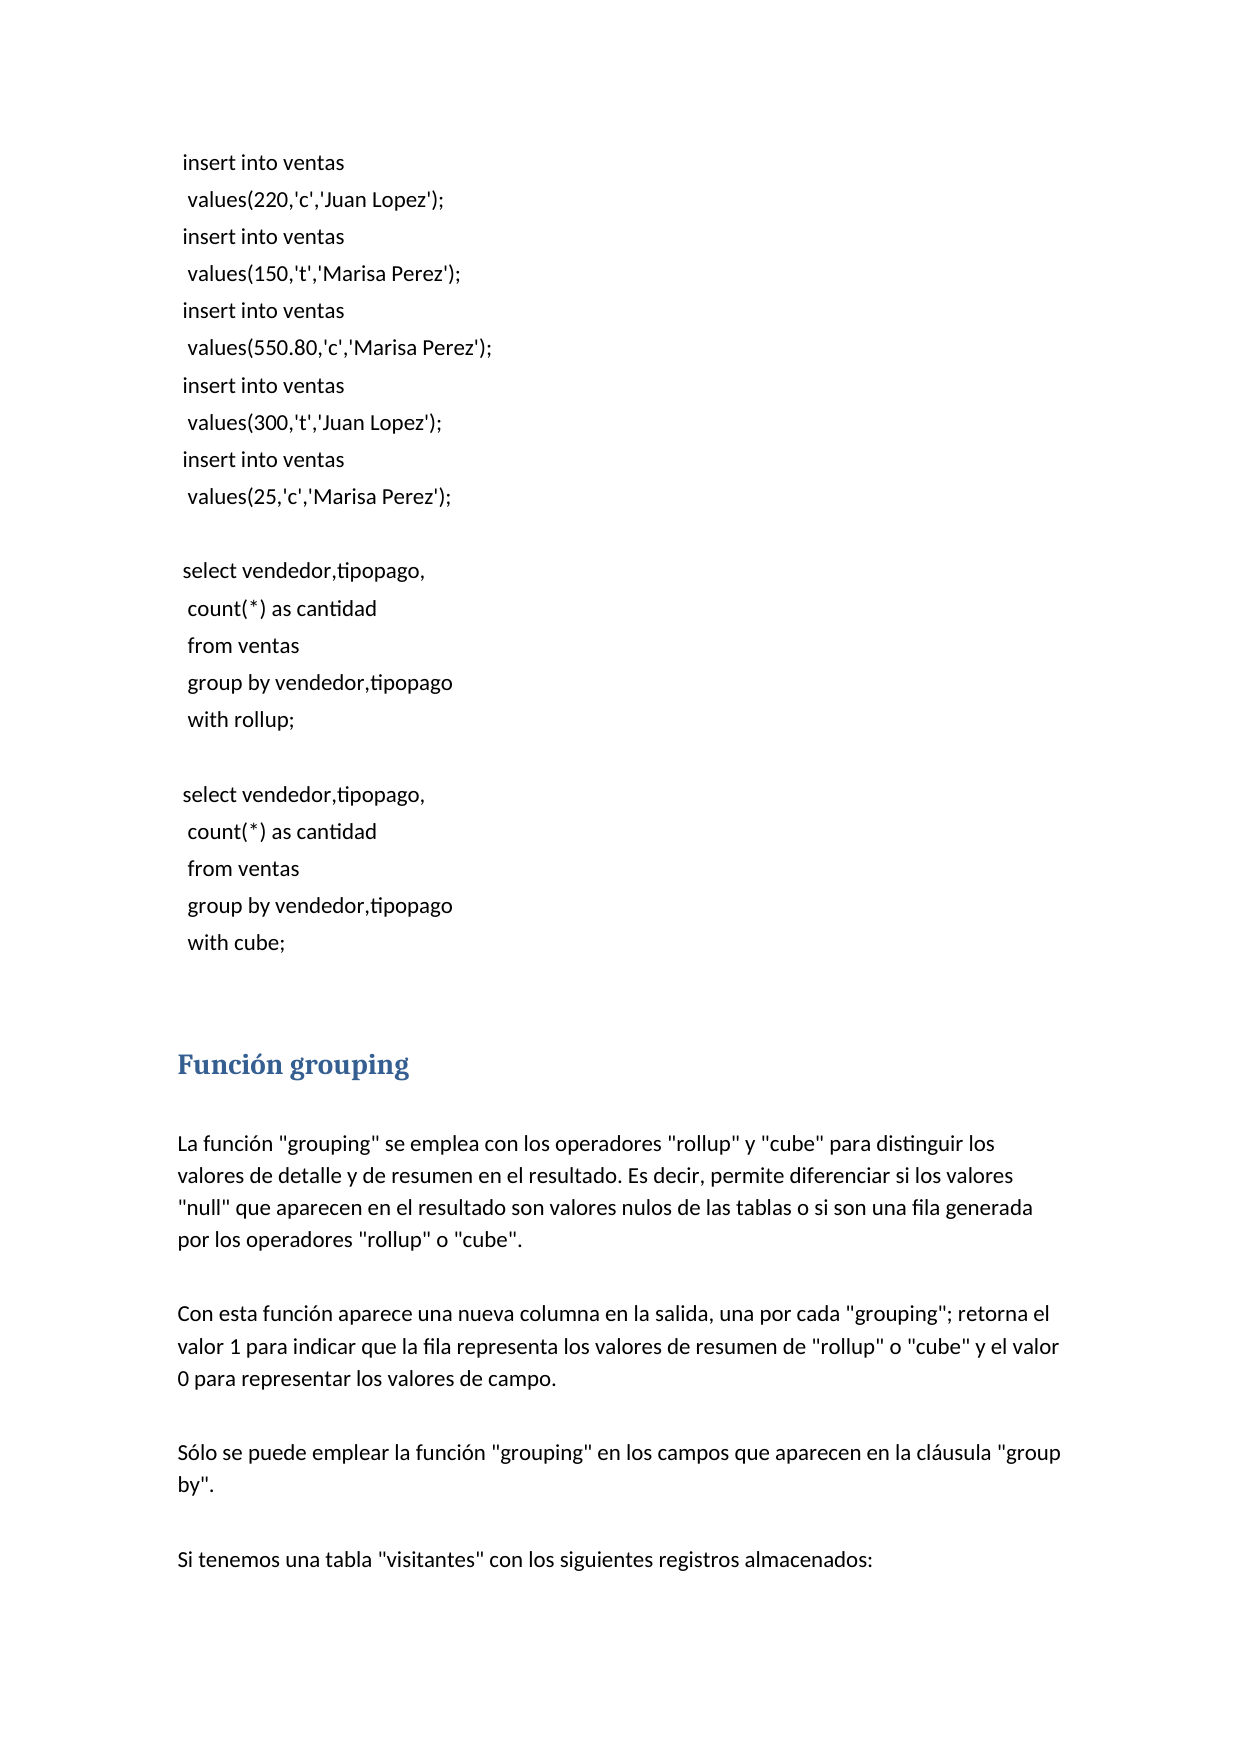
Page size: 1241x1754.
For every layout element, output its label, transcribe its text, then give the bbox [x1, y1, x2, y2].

text values(150,'t','Marisa Perez'); [177, 259, 1063, 287]
text values(220,'c','Juan Lopez'); [177, 185, 1063, 213]
text count(*) as cantidad [177, 817, 1063, 845]
text select vendedor,tipopago, [177, 557, 1063, 585]
text insert into ventas [177, 222, 1063, 250]
text values(550.80,'c','Marisa Perez'); [177, 333, 1063, 362]
subtitle Función grouping [177, 1048, 1063, 1081]
text insert into ventas [177, 371, 1063, 399]
text insert into ventas [177, 445, 1063, 473]
text count(*) as cantidad [177, 594, 1063, 622]
text with rollup; [177, 705, 1063, 733]
text values(25,'c','Marisa Perez'); [177, 482, 1063, 510]
text group by vendedor,tipopago [177, 668, 1063, 696]
text Con esta función aparece una nueva columna en la salida, una por cada "grouping"; retorna el valor 1 para indicar que la fila representa los valores de resumen de "rollup" o "cube" y el valor 0 para representar los valores de campo. [177, 1299, 1063, 1392]
text insert into ventas [177, 148, 1063, 176]
text Sólo se puede emplear la función "grouping" en los campos que aparecen en la cláusula "group by". [177, 1438, 1063, 1498]
text select vendedor,tipopago, [177, 780, 1063, 808]
text insert into ventas [177, 296, 1063, 324]
text La función "grouping" se emplea con los operadores "rollup" y "cube" para distinguir los valores de detalle y de resumen en el resultado. Es decir, permite diferenciar si los valores "null" que aparecen en el resultado son valores nulos de las tablas o si son una fila generada por los operadores "rollup" o "cube". [177, 1129, 1063, 1253]
text from ventas [177, 631, 1063, 659]
text with cube; [177, 928, 1063, 957]
text values(300,'t','Juan Lopez'); [177, 408, 1063, 436]
text from ventas [177, 854, 1063, 882]
text group by vendedor,tipopago [177, 891, 1063, 919]
text Si tenemos una tabla "visitantes" con los siguientes registros almacenados: [177, 1545, 1063, 1573]
